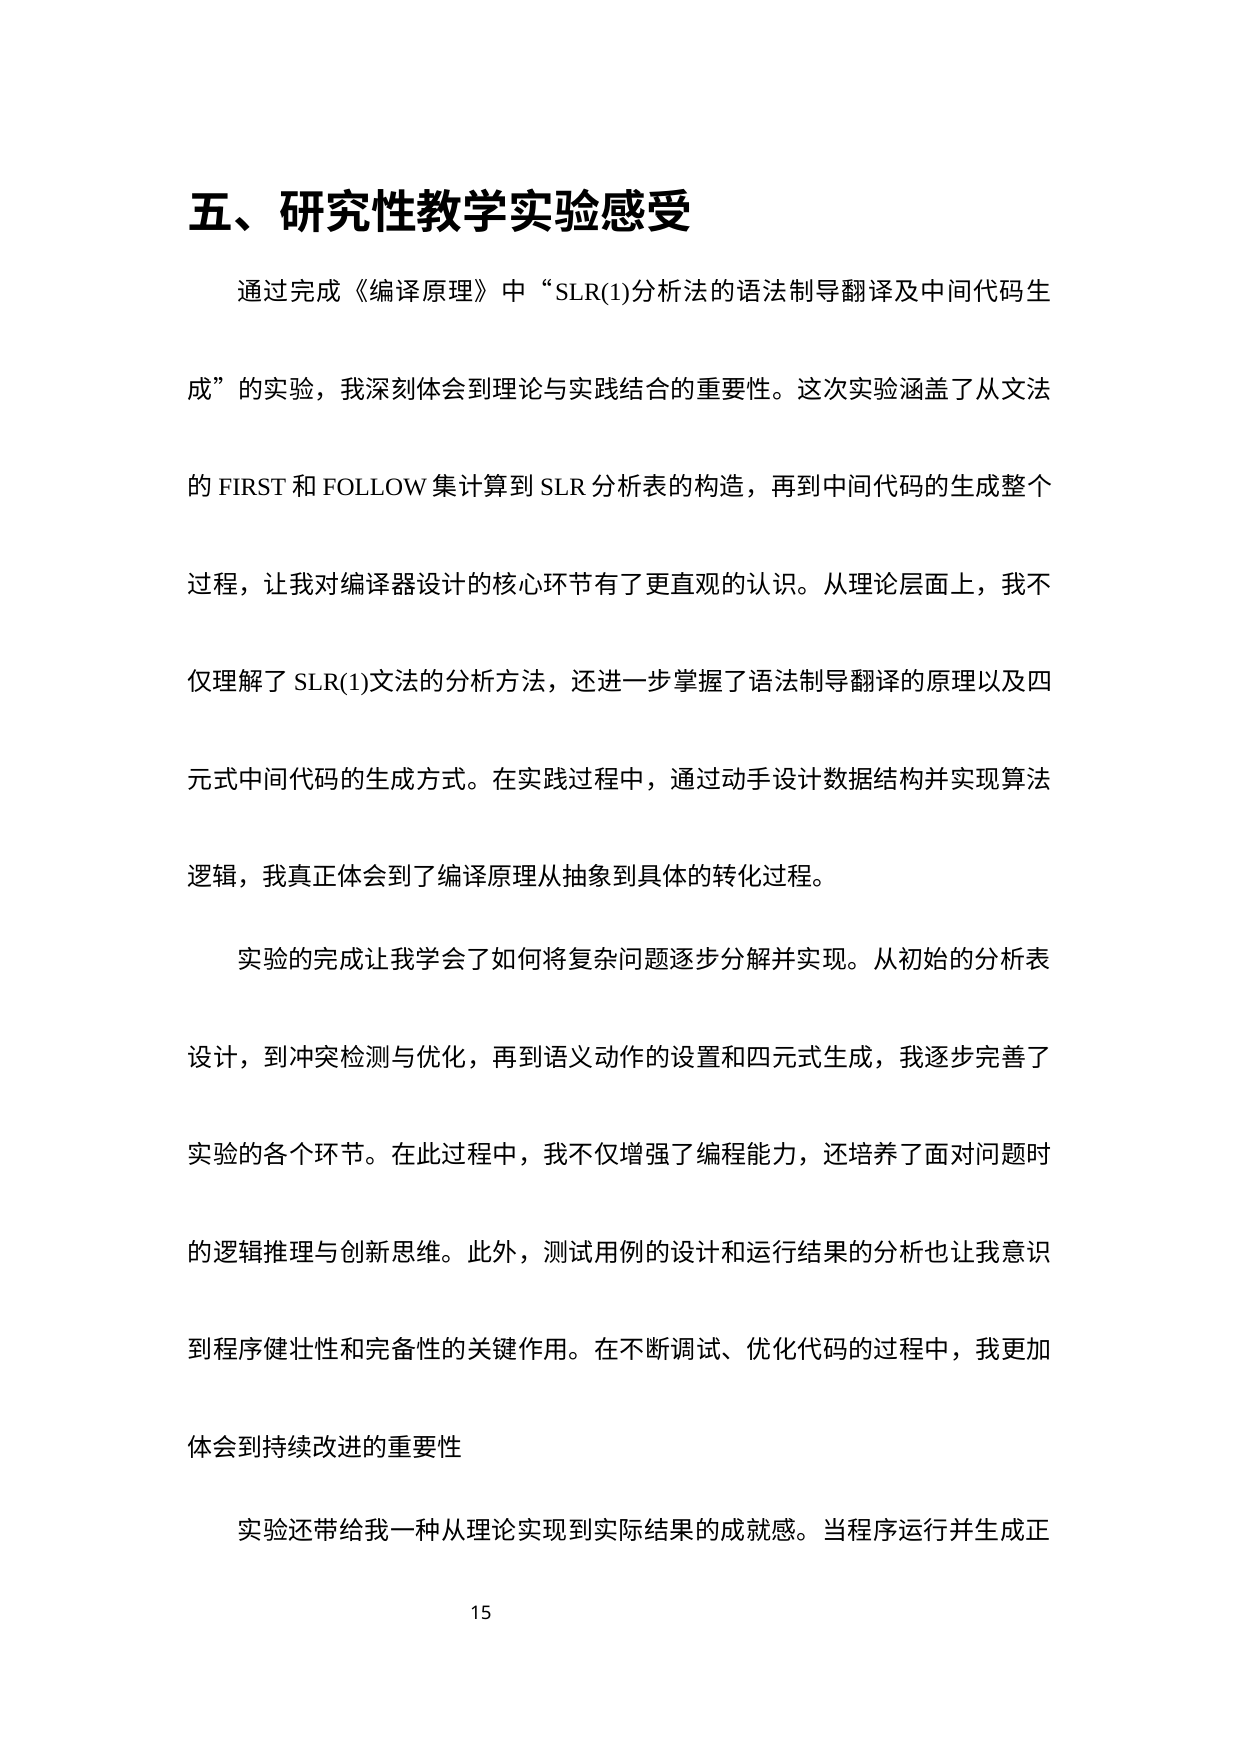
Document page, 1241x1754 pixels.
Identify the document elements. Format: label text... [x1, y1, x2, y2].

text 实验的完成让我学会了如何将复杂问题逐步分解并实现。从初始的分析表设计，到冲突检测与优化，再到语义动作的设置和四元式生成，我逐步完善了实验的各个环节。在此过程中，我不仅增强了编程能力，还培养了面对问题时的逻辑推理与创新思维。此外，测试用例的设计和运行结果的分析也让我意识到程序健壮性和完备性的关键作用。在不断调试、优化代码的过程中，我更加体会到持续改进的重要性 [187, 925, 1053, 1478]
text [187, 1496, 1053, 1561]
text 五、研究性教学实验感受 [187, 160, 1053, 257]
text 通过完成《编译原理》中“SLR(1)分析法的语法制导翻译及中间代码生成”的实验，我深刻体会到理论与实践结合的重要性。这次实验涵盖了从文法的FIRST和FOLLOW集计算到SLR分析表的构造，再到中间代码的生成整个过程，让我对编译器设计的核心环节有了更直观的认识。从理论层面上，我不仅理解了SLR(1)文法的分析方法，还进一步掌握了语法制导翻译的原理以及四元式中间代码的生成方式。在实践过程中，通过动手设计数据结构并实现算法逻辑，我真正体会到了编译原理从抽象到具体的转化过程。 [187, 257, 1053, 907]
